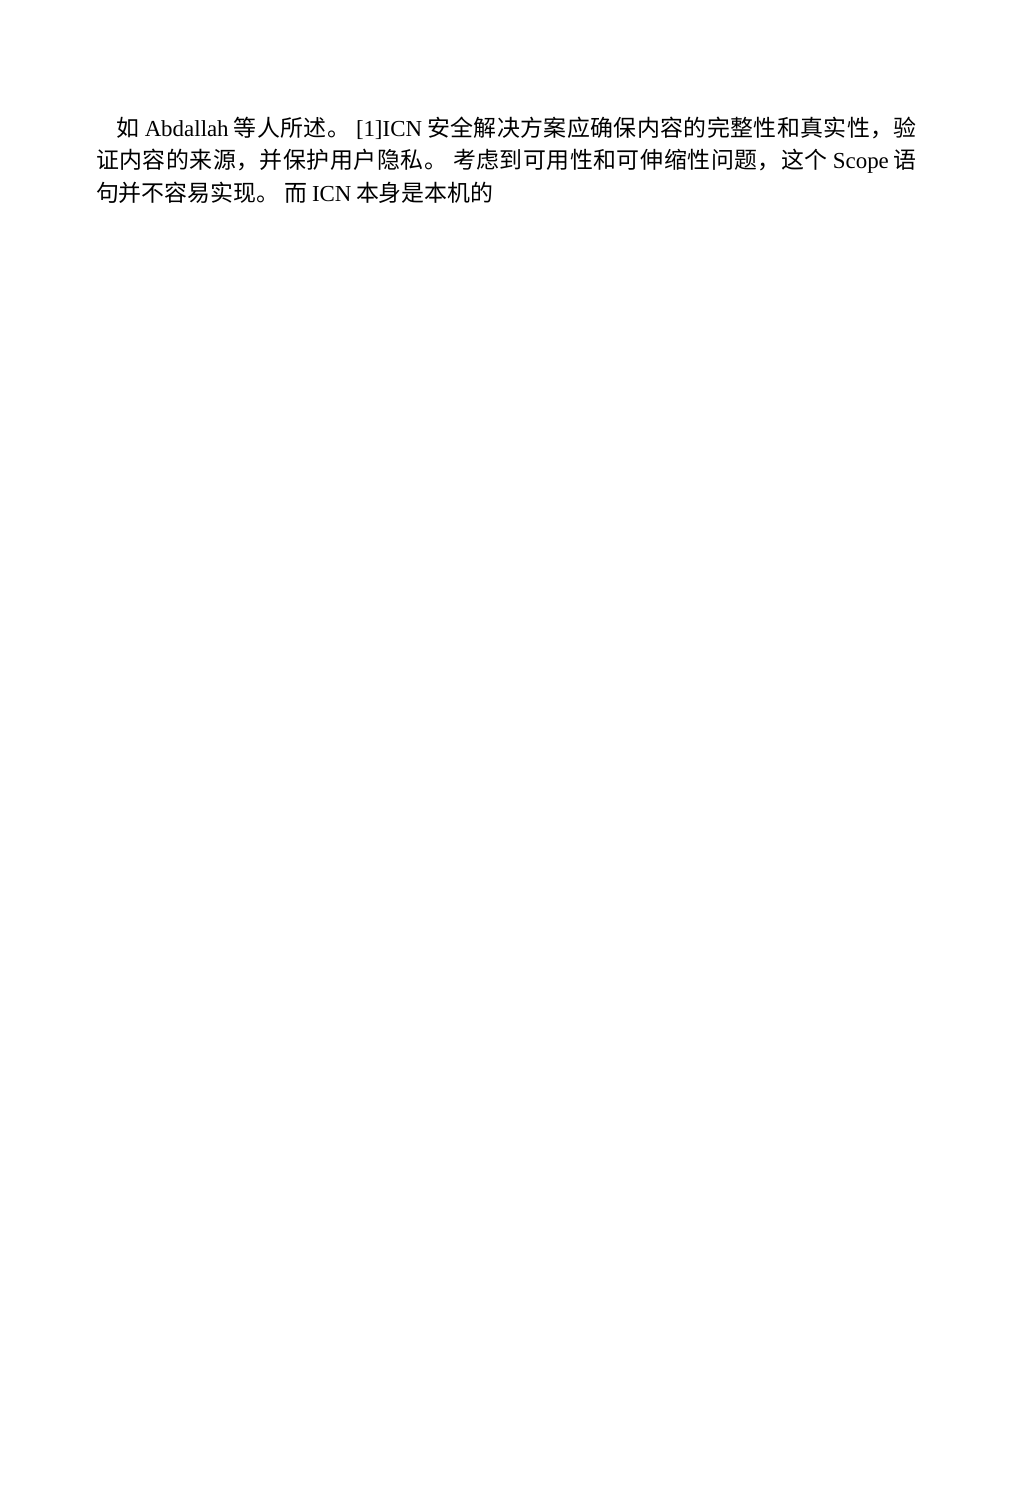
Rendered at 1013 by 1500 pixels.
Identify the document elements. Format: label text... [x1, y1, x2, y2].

text 如Abdallah等人所述。 [1]ICN安全解决方案应确保内容的完整性和真实性，验证内容的来源，并保护用户隐私。 考虑到可用性和可伸缩性问题，这个Scope语句并不容易实现。 而ICN本身是本机的 [96, 111, 917, 208]
